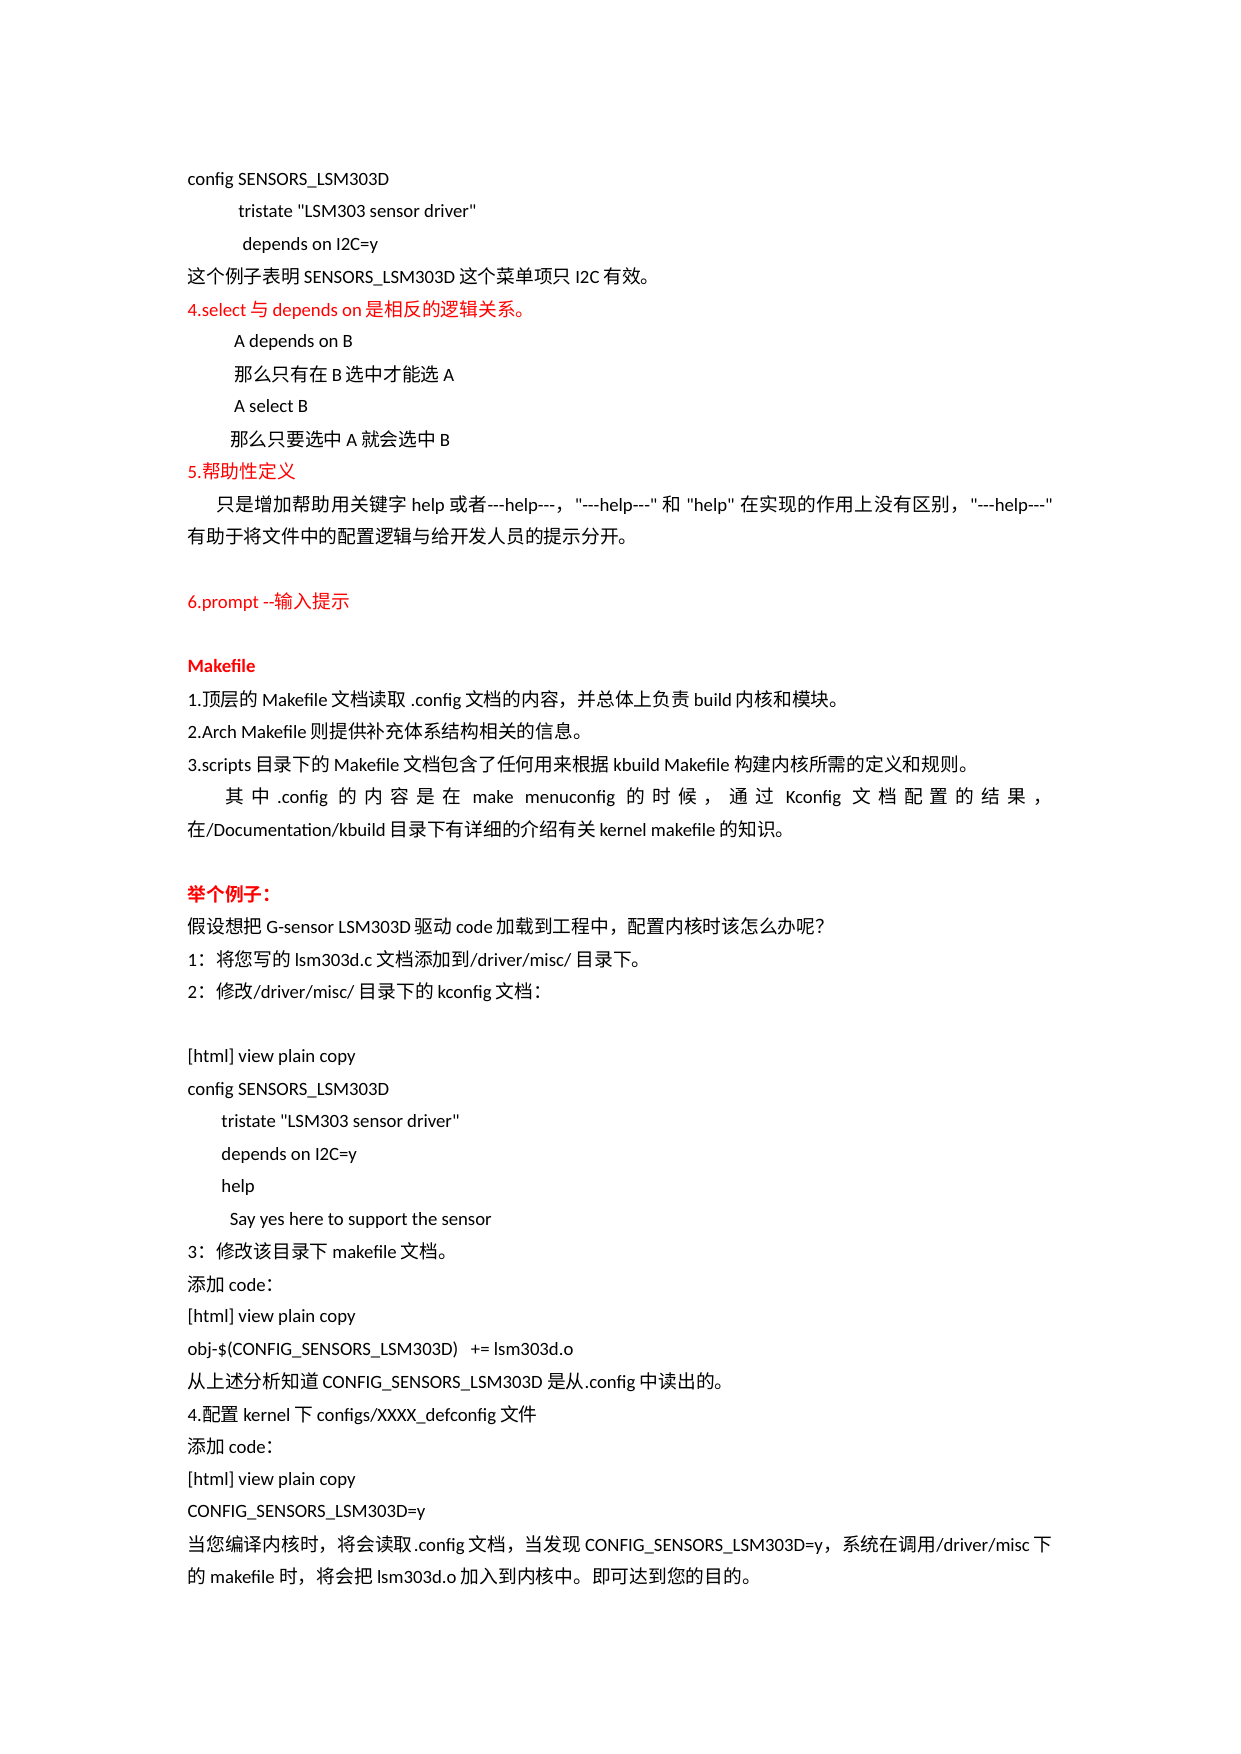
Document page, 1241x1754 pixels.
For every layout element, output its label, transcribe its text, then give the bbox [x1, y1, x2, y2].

text A depends on B [187, 324, 1053, 357]
text tristate "LSM303 sensor driver" [187, 1104, 1053, 1137]
text A select B [187, 389, 1053, 422]
text obj-$(CONFIG_SENSORS_LSM303D) += lsm303d.o [187, 1332, 1053, 1364]
text 1：将您写的lsm303d.c 文档添加到/driver/misc/ 目录下。 [187, 942, 1053, 974]
text [html] view plain copy [187, 1462, 1053, 1494]
text config SENSORS_LSM303D [187, 162, 1053, 194]
text 3：修改该目录下makefile文档。 [187, 1234, 1053, 1267]
text 那么只要选中A就会选中B [187, 422, 1053, 454]
text Say yes here to support the sensor [187, 1202, 1053, 1234]
text 举个例子： [187, 877, 1053, 909]
text 那么只有在B选中才能选A [187, 357, 1053, 389]
text 只是增加帮助用关键字help或者---help---，"---help---" 和 "help" 在实现的作用上没有区别，"---help---" 有助于将文件中的配置逻辑与给开发人员的提示分开。 [187, 487, 1053, 552]
text 4.配置kernel下configs/XXXX_defconfig文件 [187, 1397, 1053, 1429]
text 添加code： [187, 1267, 1053, 1299]
text 2.Arch Makefile则提供补充体系结构相关的信息。 [187, 714, 1053, 747]
text tristate "LSM303 sensor driver" [187, 194, 1053, 227]
text 5.帮助性定义 [187, 454, 1053, 487]
text 1.顶层的Makefile文档读取 .config文档的内容，并总体上负责build内核和模块。 [187, 682, 1053, 714]
text 添加code： [187, 1429, 1053, 1462]
text config SENSORS_LSM303D [187, 1072, 1053, 1104]
text [html] view plain copy [187, 1039, 1053, 1072]
text 假设想把G-sensor LSM303D驱动code加载到工程中，配置内核时该怎么办呢？ [187, 909, 1053, 942]
text 这个例子表明SENSORS_LSM303D这个菜单项只I2C有效。 [187, 259, 1053, 292]
text 3.scripts目录下的Makefile文档包含了任何用来根据kbuild Makefile 构建内核所需的定义和规则。 [187, 747, 1053, 779]
text 6.prompt --输入提示 [187, 584, 1053, 617]
text Makefile [187, 649, 1053, 682]
text depends on I2C=y [187, 1137, 1053, 1169]
text help [187, 1169, 1053, 1202]
text 2：修改/driver/misc/ 目录下的kconfig文档： [187, 974, 1053, 1007]
text 其中.config的内容是在make menuconfig的时候，通过Kconfig文档配置的结果，在/Documentation/kbuild目录下有详细的介绍有关kernel makefile的知识。 [187, 779, 1053, 844]
text [html] view plain copy [187, 1299, 1053, 1332]
text CONFIG_SENSORS_LSM303D=y [187, 1494, 1053, 1527]
text 从上述分析知道CONFIG_SENSORS_LSM303D 是从.config 中读出的。 [187, 1364, 1053, 1397]
text depends on I2C=y [187, 227, 1053, 259]
text 当您编译内核时，将会读取.config文档，当发现CONFIG_SENSORS_LSM303D=y，系统在调用/driver/misc下的makefile 时，将会把 lsm303d.o 加入到内核中。即可达到您的目的。 [187, 1527, 1053, 1592]
text 4.select与depends on是相反的逻辑关系。 [187, 292, 1053, 324]
